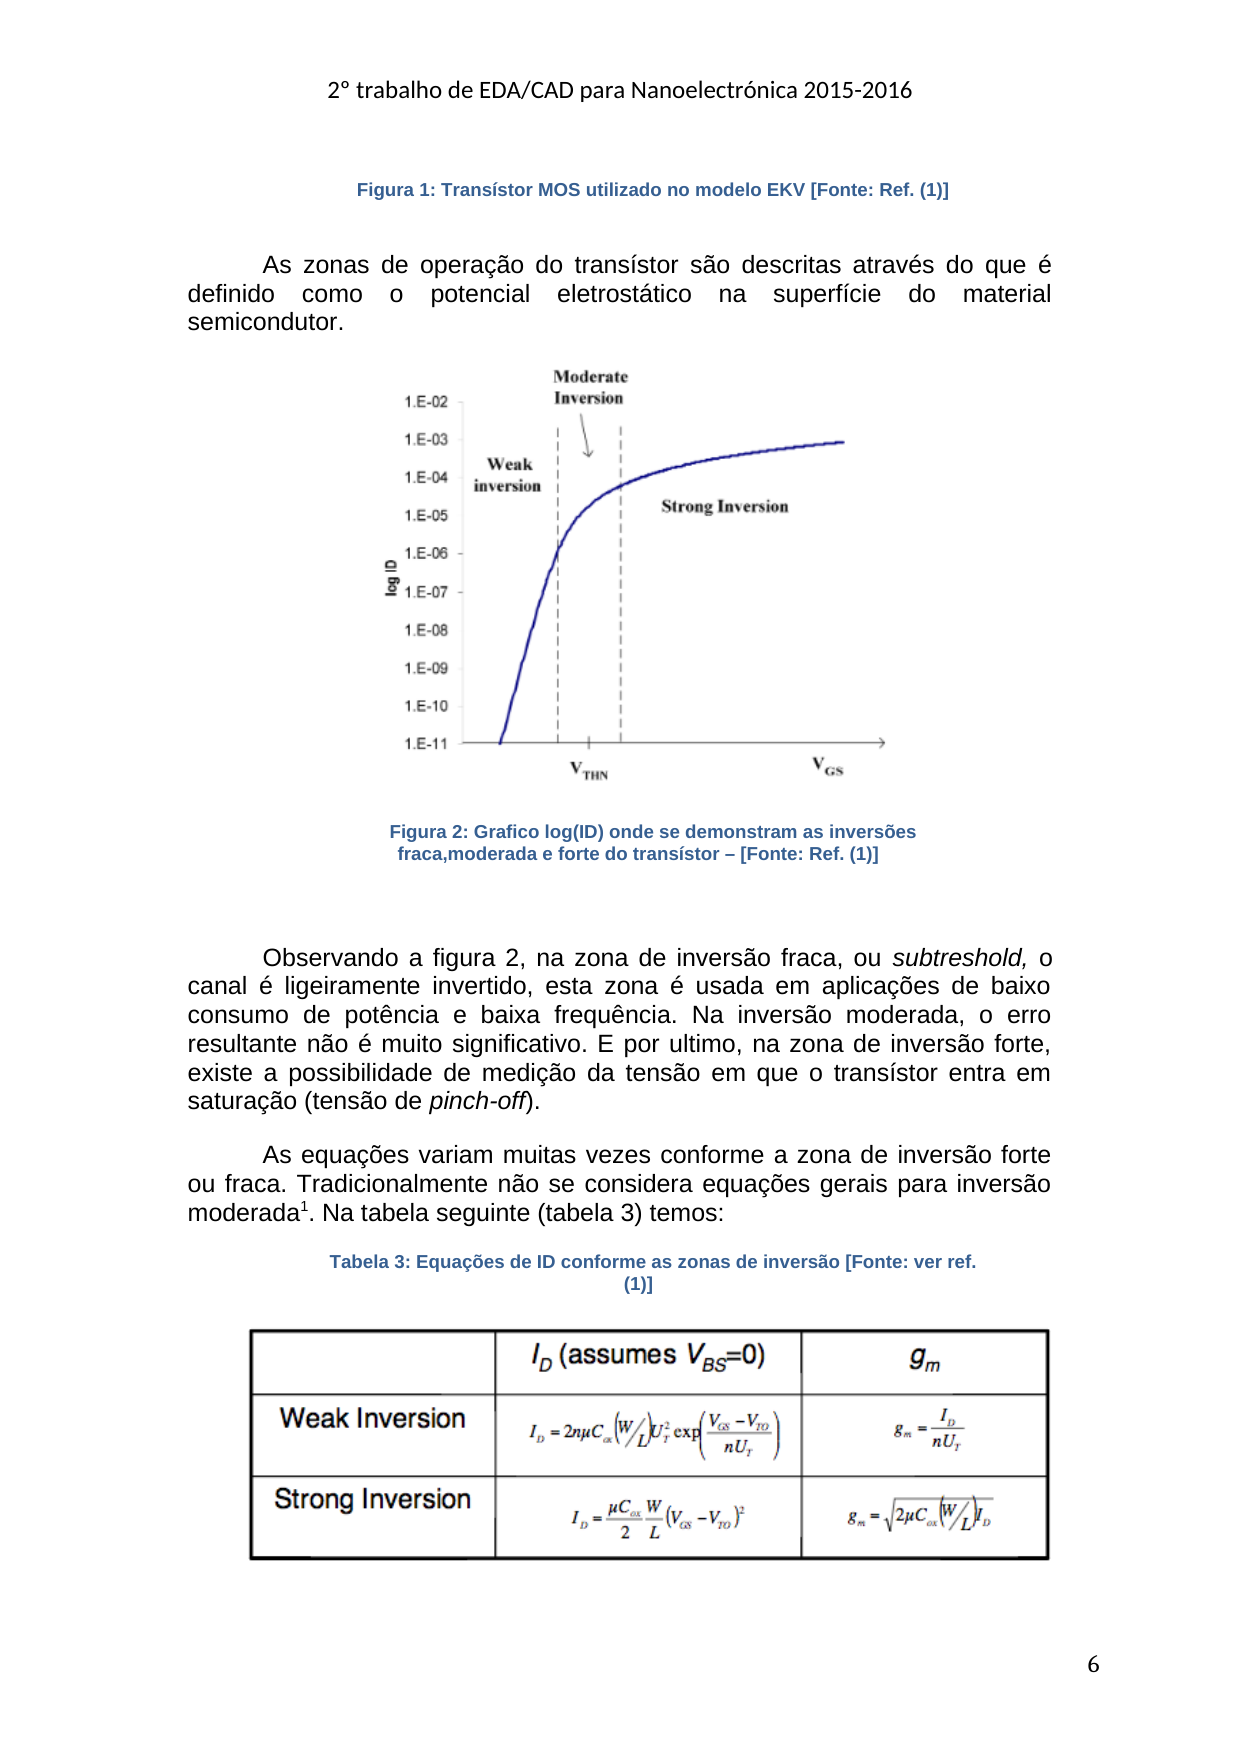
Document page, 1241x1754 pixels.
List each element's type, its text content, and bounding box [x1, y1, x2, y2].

picture [243, 1325, 1059, 1570]
text Observando a figura 2, na zona de inversão fraca, ou subtreshold, o canal é ligeiramente invertido, esta zona é usada em aplicações de baixo consumo de potência e baixa frequência. Na inversão moderada, o erro resultante não é muito significativo. E por ultimo, na zona de inversão forte, existe a possibilidade de medição da tensão em que o transístor entra em saturação (tensão de pinch-off). [187, 943, 1053, 1115]
picture [337, 333, 938, 795]
text As zonas de operação do transístor são descritas através do que é definido como o potencial eletrostático na superfície do material semicondutor. [187, 250, 1053, 336]
text As equações variam muitas vezes conforme a zona de inversão forte ou fraca. Tradicionalmente não se considera equações gerais para inversão moderada1. Na tabela seguinte (tabela 3) temos: [187, 1140, 1053, 1226]
